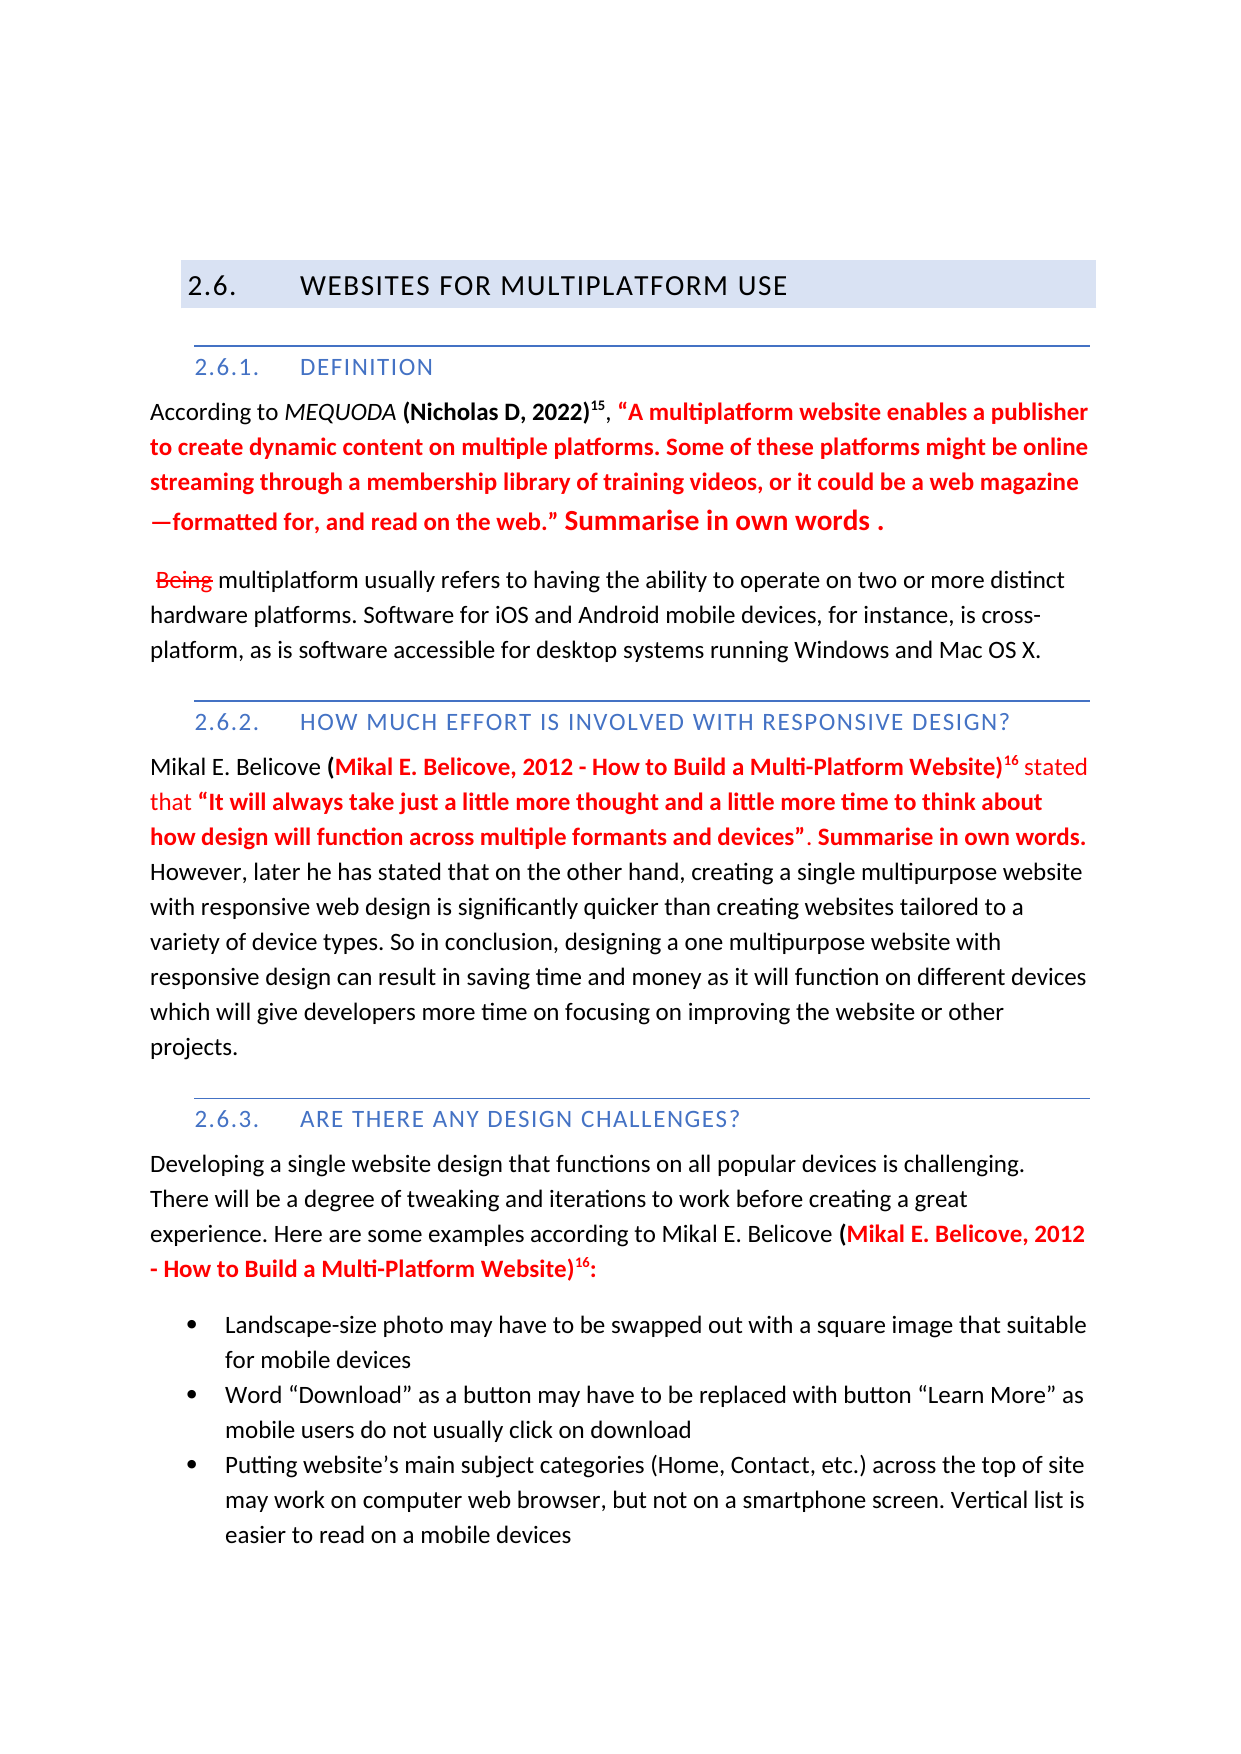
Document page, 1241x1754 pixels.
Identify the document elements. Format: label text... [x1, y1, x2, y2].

text Mikal E. Belicove (Mikal E. Belicove, 2012 - How to Build a Multi-Platform Website)16 stated that “It will always take just a little more thought and a little more time to think about how design will function across multiple formants and devices”. Summarise in own words. However, later he has stated that on the other hand, creating a single multipurpose website with responsive web design is significantly quicker than creating websites tailored to a variety of device types. So in conclusion, designing a one multipurpose website with responsive design can result in saving time and money as it will function on different devices which will give developers more time on focusing on improving the website or other projects. [150, 751, 1090, 1062]
text Being multiplatform usually refers to having the ability to operate on two or more distinct hardware platforms. Software for iOS and Android mobile devices, for instance, is cross-platform, as is software accessible for desktop systems running Windows and Mac OS X. [150, 564, 1090, 664]
text Developing a single website design that functions on all popular devices is challenging. There will be a degree of tweaking and iterations to work before creating a great experience. Here are some examples according to Mikal E. Belicove (Mikal E. Belicove, 2012 - How to Build a Multi-Platform Website)16: [150, 1149, 1090, 1284]
subtitle Websites for Multiplatform use [188, 267, 1090, 302]
subtitle ARe there any design challenges? [194, 1099, 1090, 1134]
subtitle HOW MUCH EFFORT IS INVOLVED WITH RESPONSIVE DESIGN? [194, 702, 1090, 736]
text According to MEQUODA (Nicholas D, 2022)15, “A multiplatform website enables a publisher to create dynamic content on multiple platforms. Some of these platforms might be online streaming through a membership library of training videos, or it could be a web magazine—formatted for, and read on the web.” Summarise in own words . [150, 396, 1090, 538]
subtitle Definition [194, 347, 1090, 381]
list Word “Download” as a button may have to be replaced with button “Learn More” as mobile users do not usually click on download [187, 1379, 1090, 1445]
list Landscape-size photo may have to be swapped out with a square image that suitable for mobile devices [187, 1309, 1090, 1375]
list Putting website’s main subject categories (Home, Contact, etc.) across the top of site may work on computer web browser, but not on a smartphone screen. Vertical list is easier to read on a mobile devices [187, 1449, 1090, 1550]
